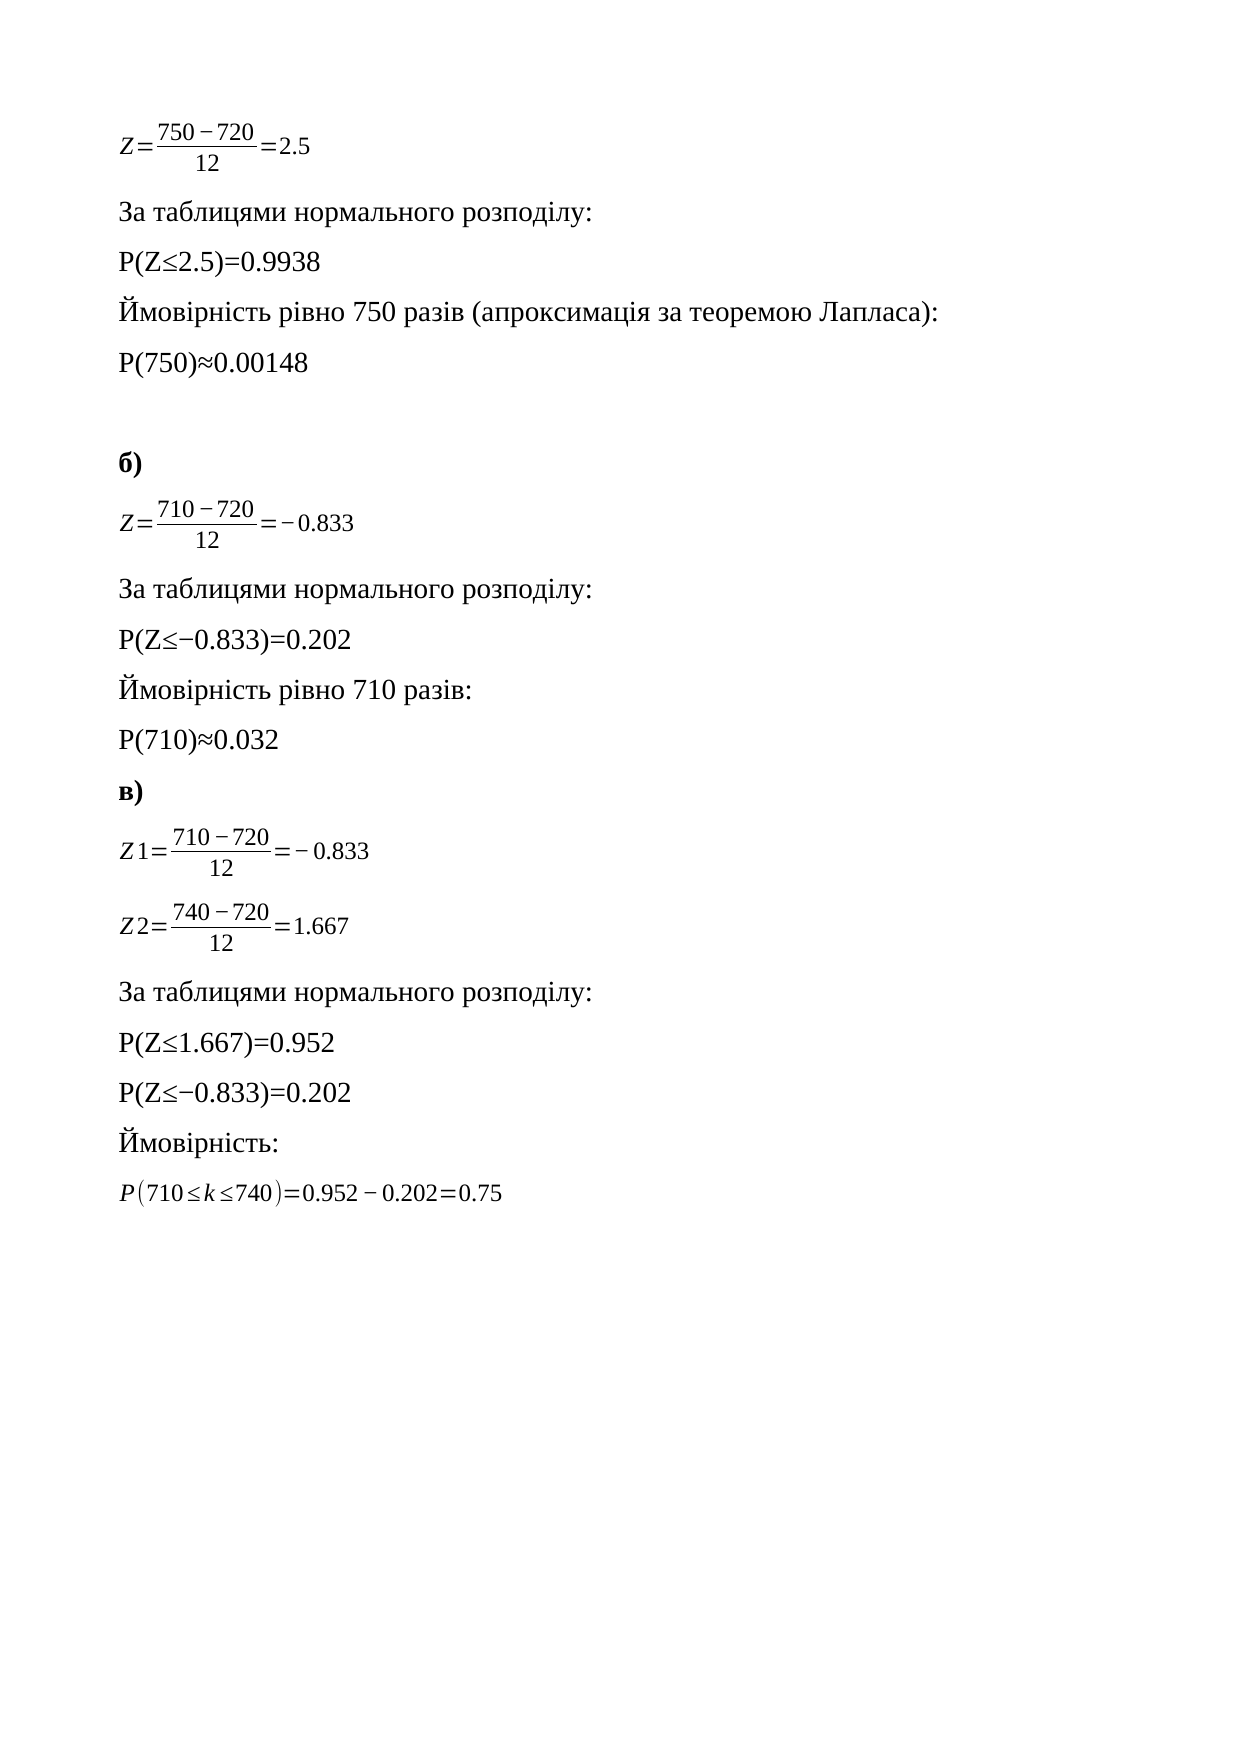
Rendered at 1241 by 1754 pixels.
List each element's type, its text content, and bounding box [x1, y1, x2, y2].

text За таблицями нормального розподілу: [118, 974, 1122, 1008]
text Ймовірність рівно 710 разів: [118, 672, 1122, 706]
text P(Z≤1.667)=0.952 [118, 1025, 1122, 1058]
text P(Z≤−0.833)=0.202 [118, 622, 1122, 655]
text P(Z≤−0.833)=0.202 Ймовірність: [118, 1075, 1122, 1209]
text P(Z≤2.5)=0.9938 Ймовірність рівно 750 разів (апроксимація за теоремою Лапласа): P(750)≈0.00148 [118, 244, 1122, 378]
text б) [118, 445, 1122, 479]
text в) [118, 773, 1122, 806]
text За таблицями нормального розподілу: [118, 571, 1122, 605]
text За таблицями нормального розподілу: [118, 194, 1122, 227]
text P(710)≈0.032 [118, 722, 1122, 756]
